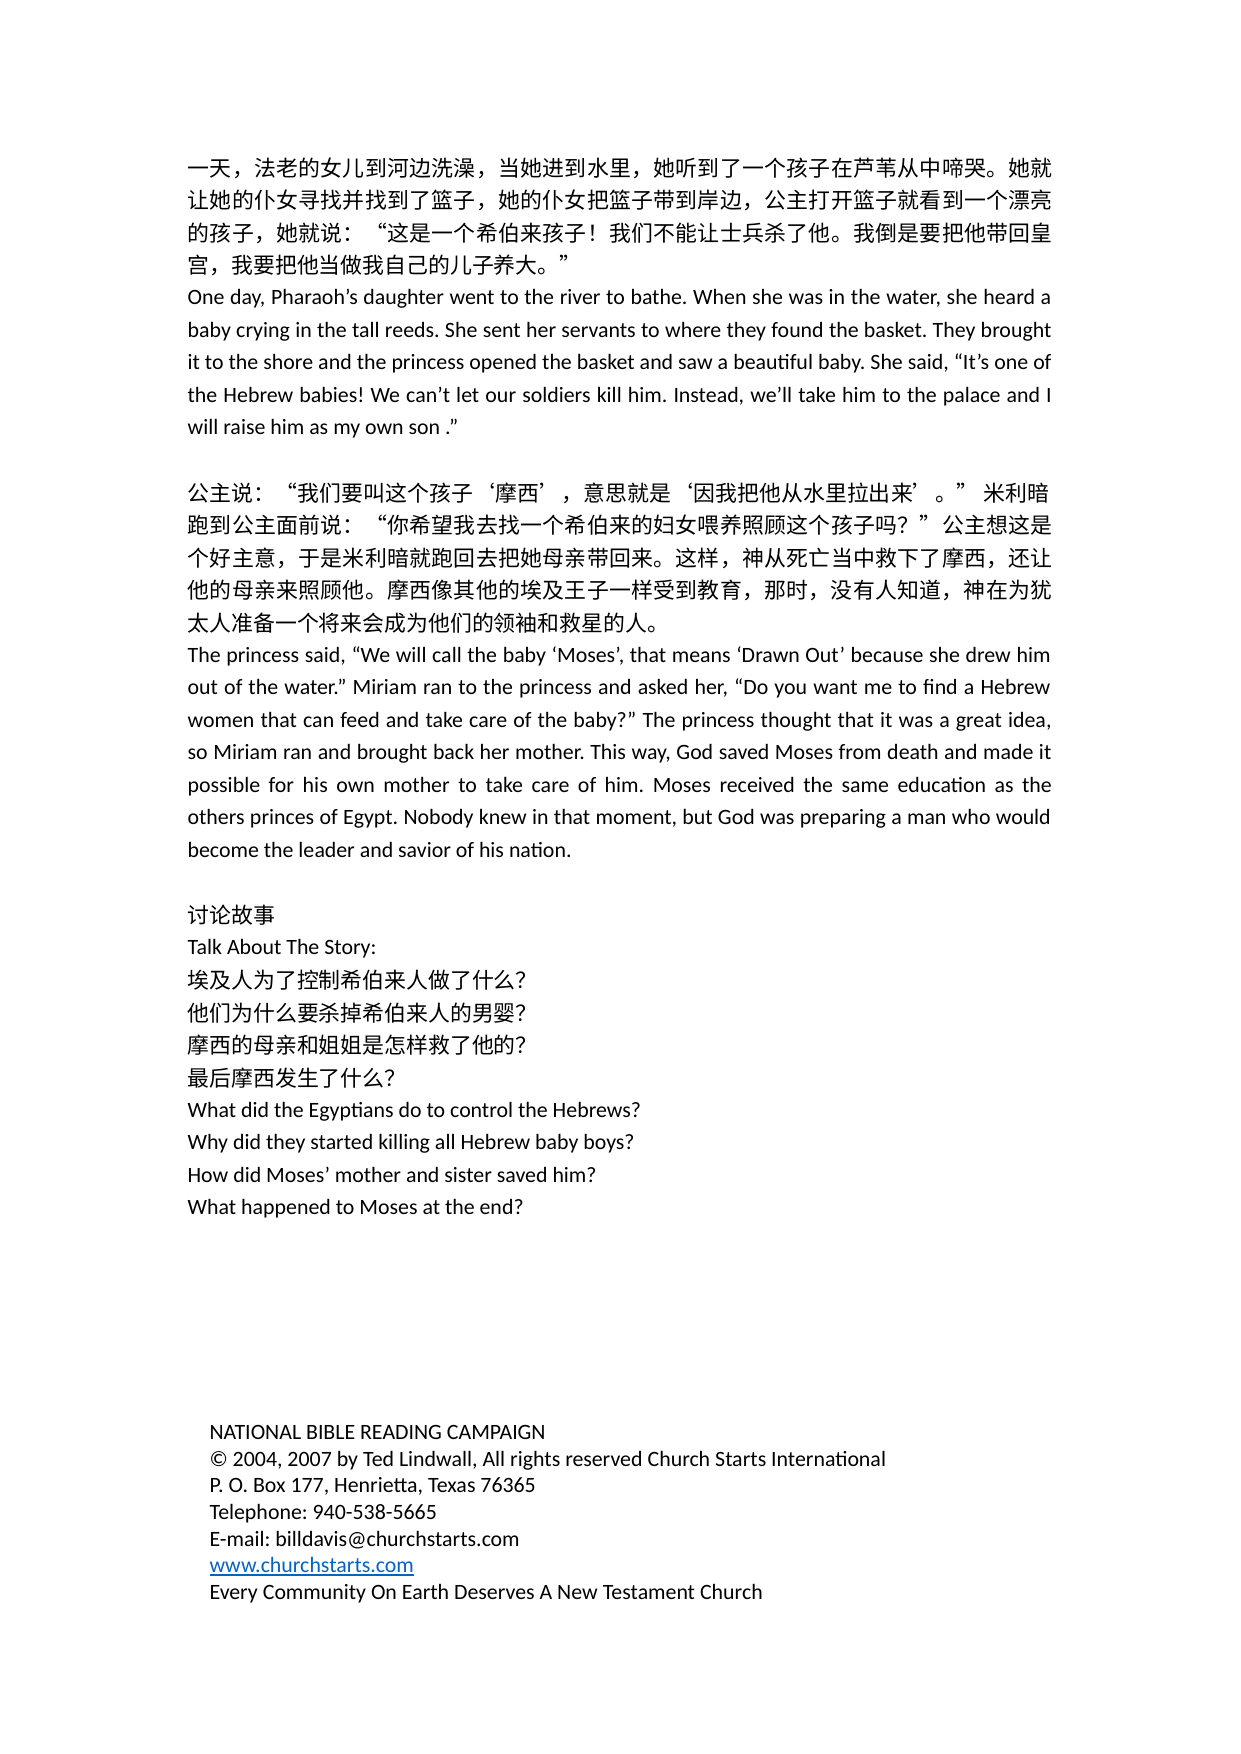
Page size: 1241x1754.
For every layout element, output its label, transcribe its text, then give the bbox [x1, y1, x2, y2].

text 一天，法老的女儿到河边洗澡，当她进到水里，她听到了一个孩子在芦苇从中啼哭。她就让她的仆女寻找并找到了篮子，她的仆女把篮子带到岸边，公主打开篮子就看到一个漂亮的孩子，她就说：“这是一个希伯来孩子！我们不能让士兵杀了他。我倒是要把他带回皇宫，我要把他当做我自己的儿子养大。” [187, 150, 1053, 280]
text 讨论故事 [187, 898, 1053, 930]
text What did the Egyptians do to control the Hebrews? [187, 1093, 1053, 1125]
text One day, Pharaoh’s daughter went to the river to bathe. When she was in the water, she heard a baby crying in the tall reeds. She sent her servants to where they found the basket. They brought it to the shore and the princess opened the basket and saw a beautiful baby. She said, “It’s one of the Hebrew babies! We can’t let our soldiers kill him. Instead, we’ll take him to the palace and I will raise him as my own son .” [187, 280, 1053, 443]
text 最后摩西发生了什么？ [187, 1060, 1053, 1093]
text How did Moses’ mother and sister saved him? [187, 1158, 1053, 1190]
text 公主说：“我们要叫这个孩子‘摩西’，意思就是‘因我把他从水里拉出来’。” 米利暗跑到公主面前说：“你希望我去找一个希伯来的妇女喂养照顾这个孩子吗？”公主想这是个好主意，于是米利暗就跑回去把她母亲带回来。这样，神从死亡当中救下了摩西，还让他的母亲来照顾他。摩西像其他的埃及王子一样受到教育，那时，没有人知道，神在为犹太人准备一个将来会成为他们的领袖和救星的人。 [187, 475, 1053, 638]
text 摩西的母亲和姐姐是怎样救了他的？ [187, 1028, 1053, 1060]
text 埃及人为了控制希伯来人做了什么？ [187, 963, 1053, 995]
text Why did they started killing all Hebrew baby boys? [187, 1125, 1053, 1158]
text What happened to Moses at the end? [187, 1190, 1053, 1223]
text 他们为什么要杀掉希伯来人的男婴？ [187, 995, 1053, 1028]
text The princess said, “We will call the baby ‘Moses’, that means ‘Drawn Out’ because she drew him out of the water.” Miriam ran to the princess and asked her, “Do you want me to find a Hebrew women that can feed and take care of the baby?” The princess thought that it was a great idea, so Miriam ran and brought back her mother. This way, God saved Moses from death and made it possible for his own mother to take care of him. Moses received the same education as the others princes of Egypt. Nobody knew in that moment, but God was preparing a man who would become the leader and savior of his nation. [187, 638, 1053, 865]
text Talk About The Story: [187, 930, 1053, 963]
